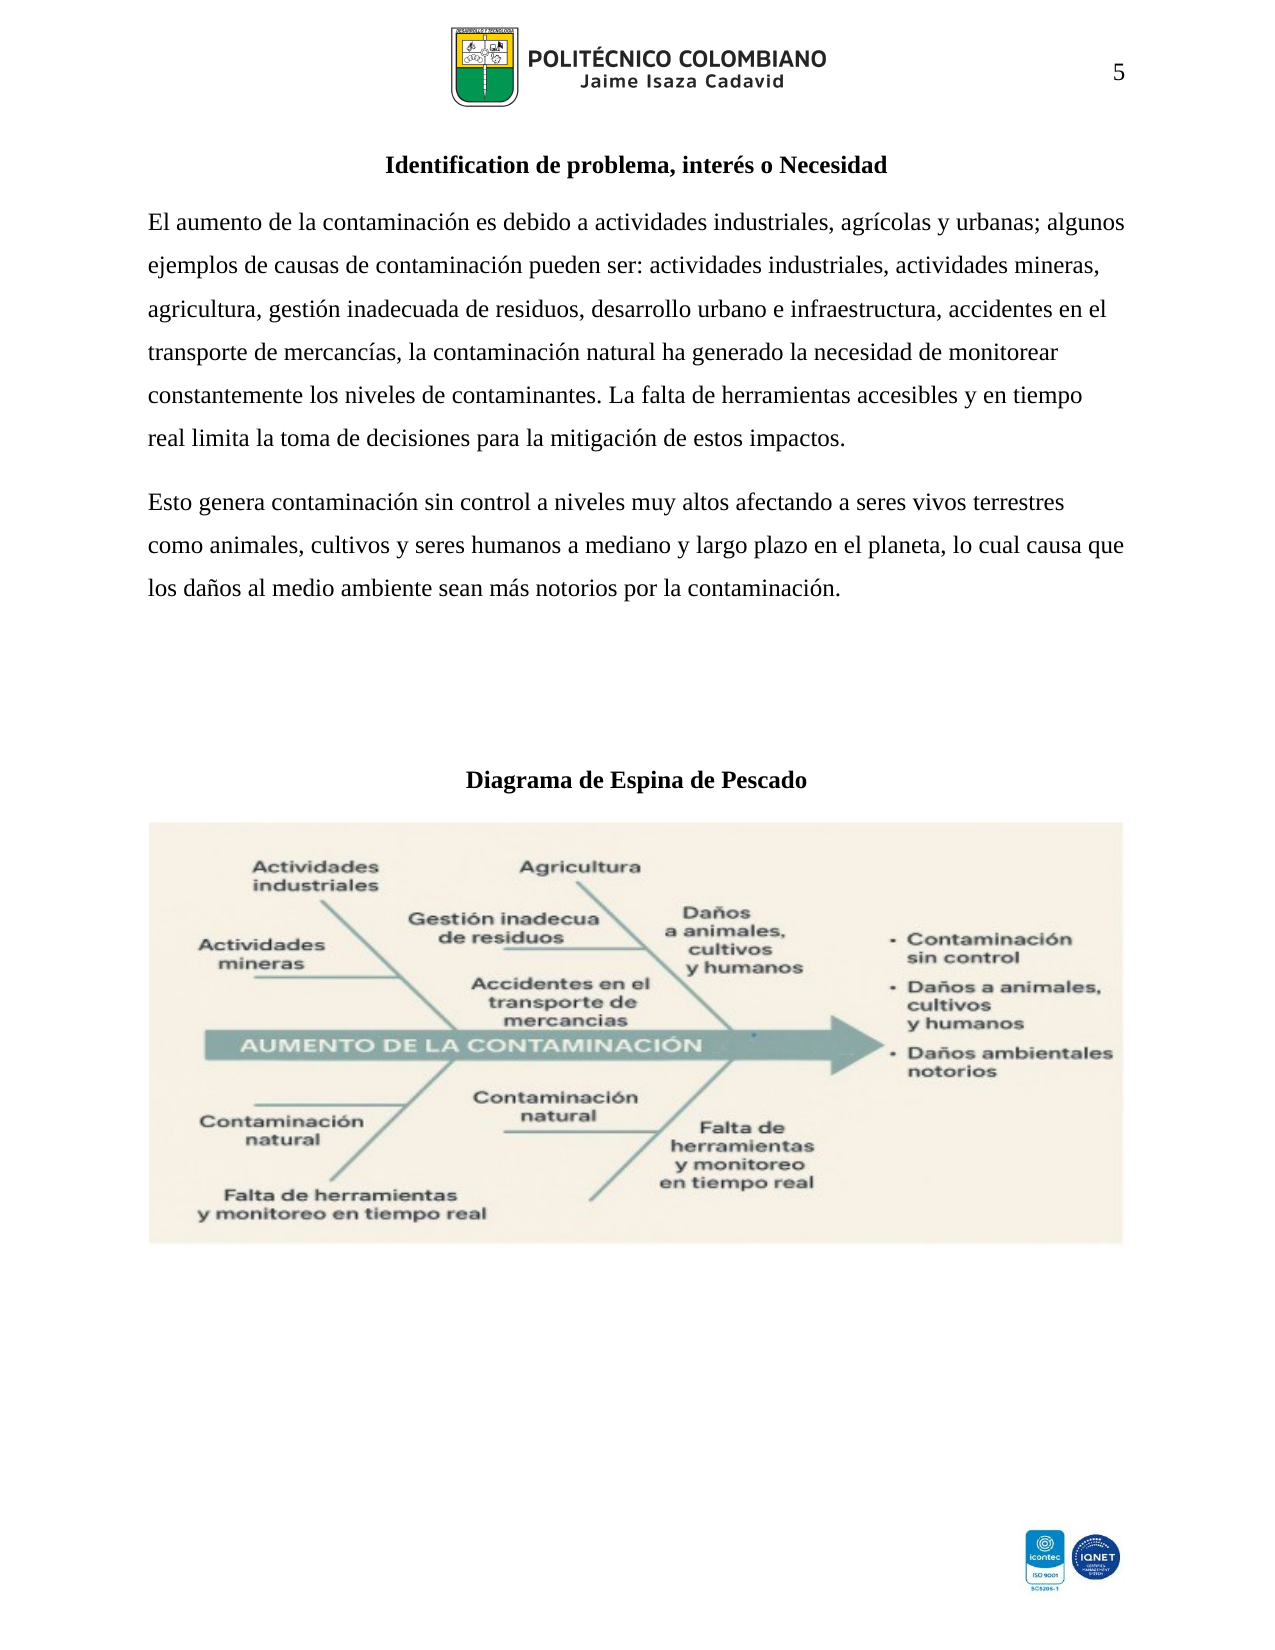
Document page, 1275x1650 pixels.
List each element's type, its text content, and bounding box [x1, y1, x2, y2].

text Esto genera contaminación sin control a niveles muy altos afectando a seres vivos terrestres como animales, cultivos y seres humanos a mediano y largo plazo en el planeta, lo cual causa que los daños al medio ambiente sean más notorios por la contaminación. [148, 487, 1125, 602]
picture [442, 18, 833, 116]
subtitle Identification de problema, interés o Necesidad [148, 150, 1125, 179]
picture [1019, 1524, 1125, 1598]
picture [148, 822, 1124, 1251]
text El aumento de la contaminación es debido a actividades industriales, agrícolas y urbanas; algunos ejemplos de causas de contaminación pueden ser: actividades industriales, actividades mineras, agricultura, gestión inadecuada de residuos, desarrollo urbano e infraestructura, accidentes en el transporte de mercancías, la contaminación natural ha generado la necesidad de monitorear constantemente los niveles de contaminantes. La falta de herramientas accesibles y en tiempo real limita la toma de decisiones para la mitigación de estos impactos. [148, 207, 1125, 452]
